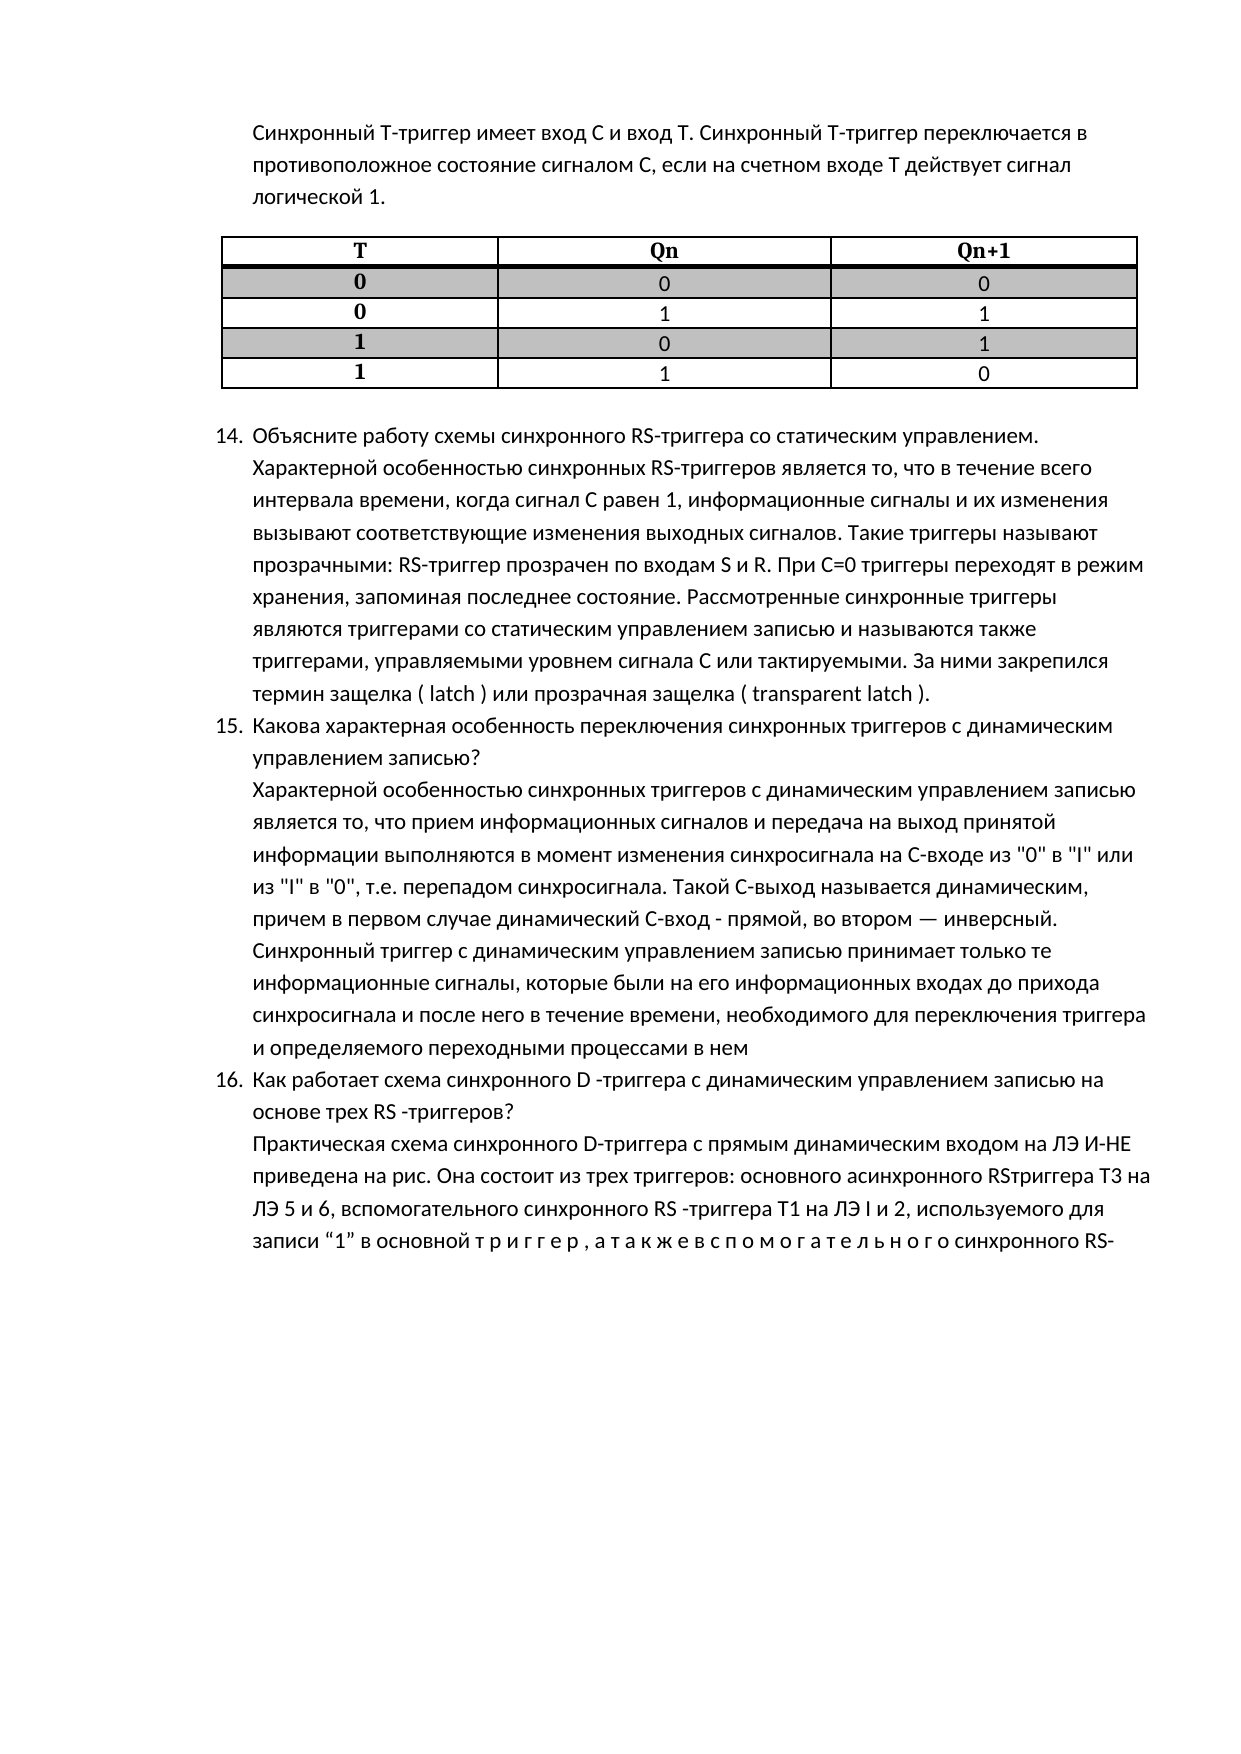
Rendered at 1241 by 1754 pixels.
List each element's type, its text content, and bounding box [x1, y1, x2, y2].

table_cell 0 [832, 269, 1136, 297]
table_header Qn+1 [832, 238, 1136, 264]
list Характерной особенностью синхронных триггеров с динамическим управлением записью является то, что прием информационных сигналов и передача на выход принятой информации выполняются в момент изменения синхросигнала на С-входе из "0" в "I" или из "I" в "0", т.е. перепадом синхросигнала. Такой С-выход называется динамическим, причем в первом случае динамический С-вход - прямой, во втором — инверсный. Синхронный триггер с динамическим управлением записью принимает только те информационные сигналы, которые были на его информационных входах до прихода синхросигнала и после него в течение времени, необходимого для переключения триггера и определяемого переходными процессами в нем [252, 775, 1152, 1061]
table_cell 0 [223, 299, 497, 327]
table_cell 1 [832, 329, 1136, 357]
list Как работает схема синхронного D -триггера с динамическим управлением записью на основе трех RS -триггеров? [215, 1065, 1152, 1125]
table_cell 1 [499, 299, 830, 327]
table_cell 0 [832, 359, 1136, 387]
list Характерной особенностью синхронных RS-триггеров является то, что в течение всего интервала времени, когда сигнал С равен 1, информационные сигналы и их изменения вызывают соответствующие изменения выходных сигналов. Такие триггеры называют прозрачными: RS-триггер прозрачен по входам S и R. При С=0 триггеры переходят в режим хранения, запоминая последнее состояние. Рассмотренные синхронные триггеры являются триггерами со статическим управлением записью и называются также триггерами, управляемыми уровнем сигнала С или тактируемыми. За ними закрепился термин защелка ( latch ) или прозрачная защелка ( transparent latch ). [252, 453, 1152, 707]
list Объясните работу схемы синхронного RS-триггера со статическим управлением. [215, 421, 1152, 449]
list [252, 118, 1152, 211]
table_cell 1 [223, 359, 497, 387]
table_header T [223, 238, 497, 264]
table_cell 1 [832, 299, 1136, 327]
table_cell 1 [499, 359, 830, 387]
table_header Qn [499, 238, 830, 264]
table_cell 1 [223, 329, 497, 357]
list Какова характерная особенность переключения синхронных триггеров с динамическим управлением записью? [215, 711, 1152, 771]
table_cell 0 [499, 329, 830, 357]
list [252, 1129, 1152, 1254]
table_cell 0 [223, 269, 497, 297]
table_cell 0 [499, 269, 830, 297]
